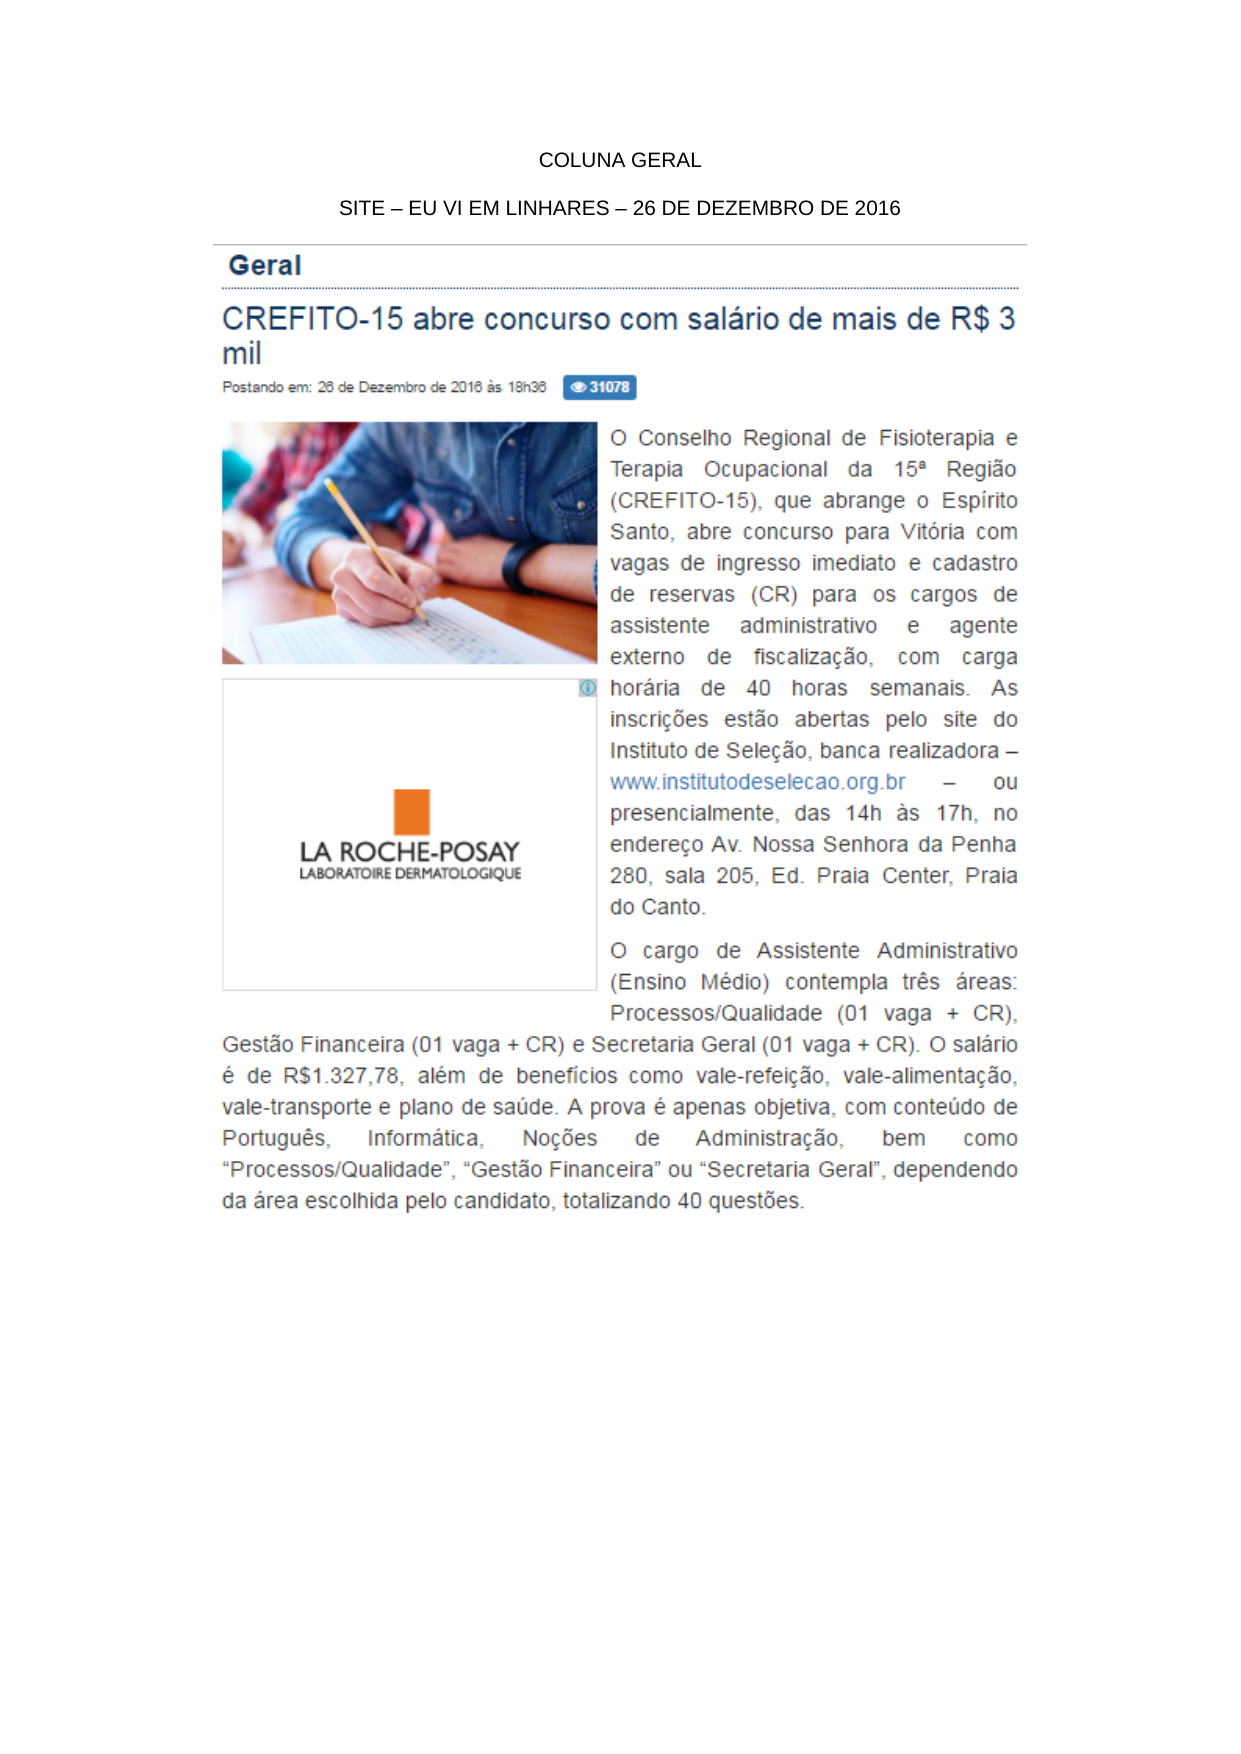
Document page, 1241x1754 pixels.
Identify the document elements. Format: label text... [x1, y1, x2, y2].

text COLUNA GERAL [177, 148, 1063, 172]
text SITE – EU VI EM LINHARES – 26 DE DEZEMBRO DE 2016 [177, 196, 1063, 220]
picture [213, 244, 1028, 1221]
